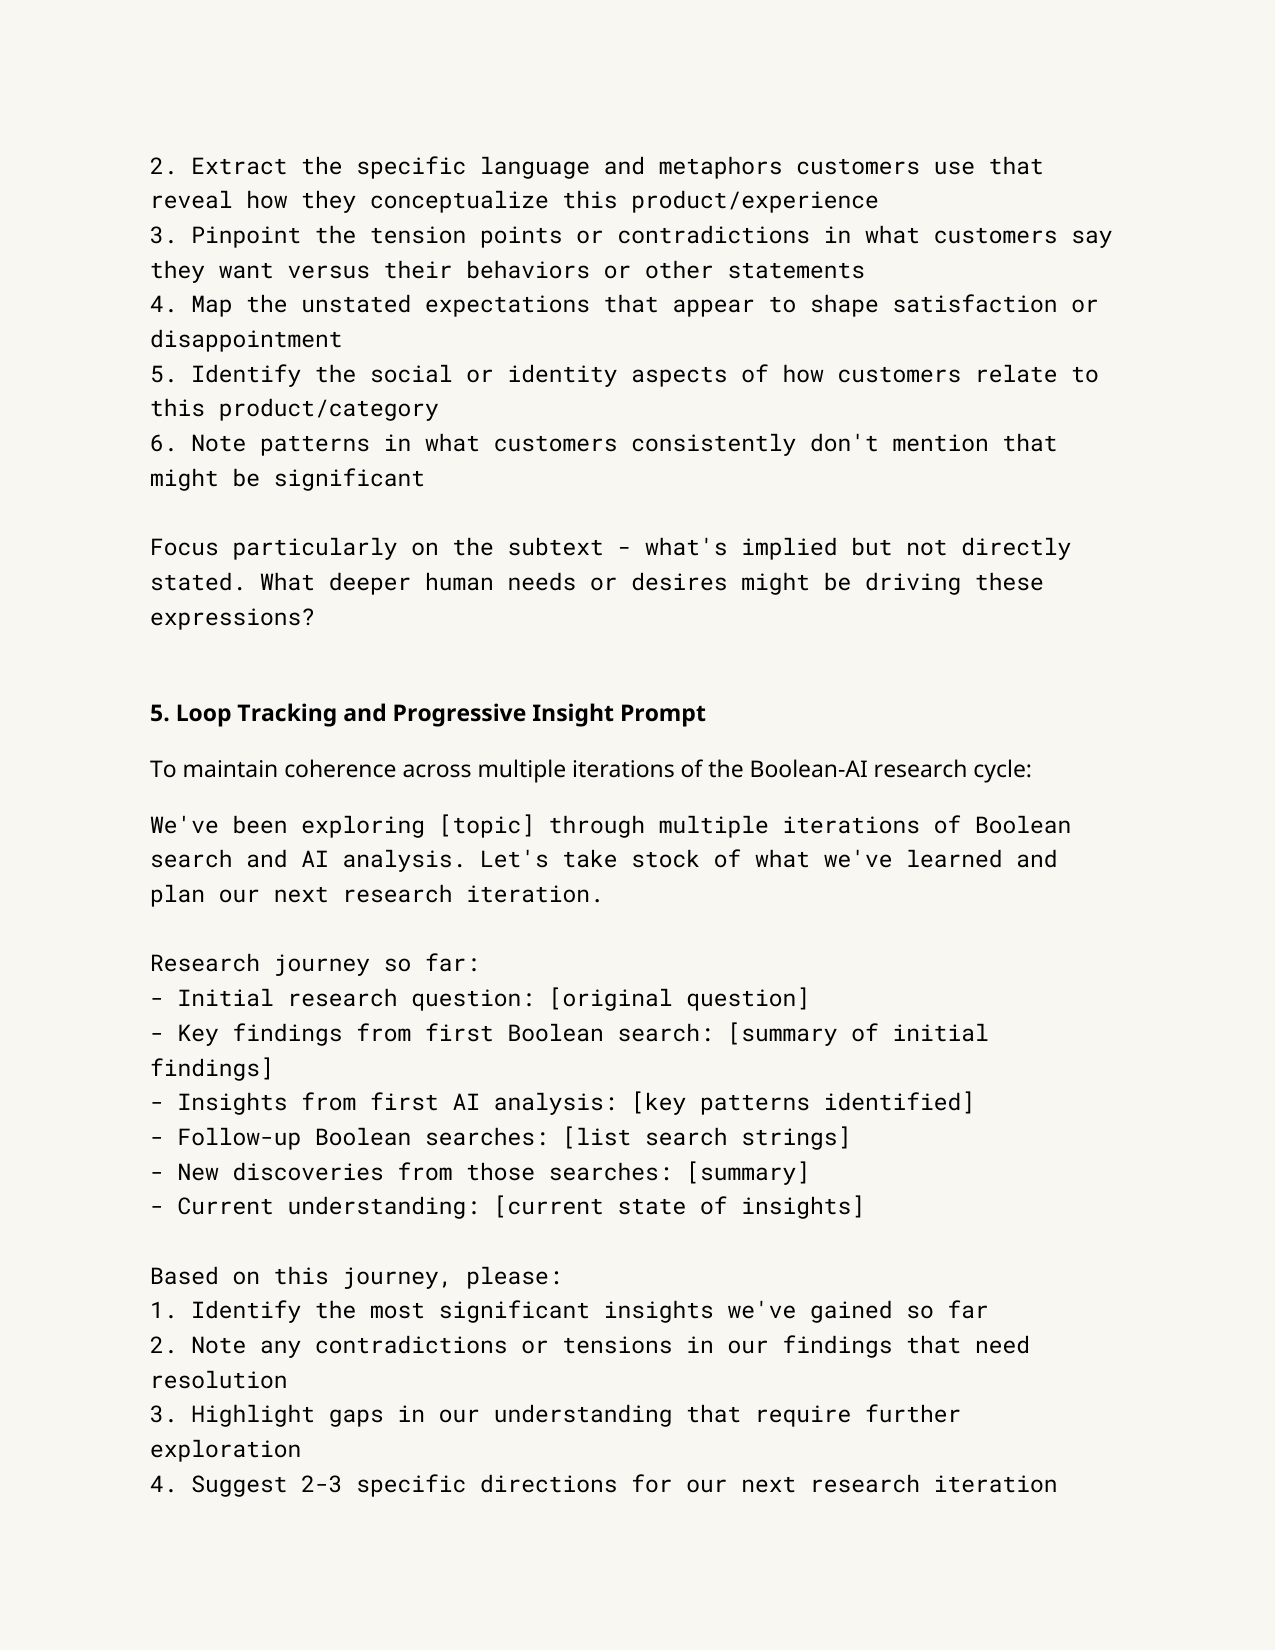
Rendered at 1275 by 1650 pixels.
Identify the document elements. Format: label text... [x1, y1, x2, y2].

text 4. Map the unstated expectations that appear to shape satisfaction or disappointment [150, 289, 1125, 354]
text 6. Note patterns in what customers consistently don't mention that might be significant [150, 427, 1125, 492]
text 4. Suggest 2-3 specific directions for our next research iteration [150, 1468, 1125, 1498]
text To maintain coherence across multiple iterations of the Boolean-AI research cycle: [150, 753, 1125, 784]
text 2. Extract the specific language and metaphors customers use that reveal how they conceptualize this product/experience [150, 150, 1125, 215]
text - New discoveries from those searches: [summary] [150, 1156, 1125, 1186]
text - Key findings from first Boolean search: [summary of initial findings] [150, 1017, 1125, 1082]
text Research journey so far: [150, 948, 1125, 978]
text Focus particularly on the subtext - what's implied but not directly stated. What deeper human needs or desires might be driving these expressions? [150, 532, 1125, 631]
text - Current understanding: [current state of insights] [150, 1191, 1125, 1221]
text - Insights from first AI analysis: [key patterns identified] [150, 1087, 1125, 1117]
text - Initial research question: [original question] [150, 982, 1125, 1013]
subtitle 5. Loop Tracking and Progressive Insight Prompt [150, 697, 1125, 728]
text 2. Note any contradictions or tensions in our findings that need resolution [150, 1329, 1125, 1394]
text 3. Pinpoint the tension points or contradictions in what customers say they want versus their behaviors or other statements [150, 219, 1125, 284]
text 1. Identify the most significant insights we've gained so far [150, 1295, 1125, 1325]
text Based on this journey, please: [150, 1260, 1125, 1290]
text We've been exploring [topic] through multiple iterations of Boolean search and AI analysis. Let's take stock of what we've learned and plan our next research iteration. [150, 809, 1125, 909]
text 3. Highlight gaps in our understanding that require further exploration [150, 1399, 1125, 1464]
text 5. Identify the social or identity aspects of how customers relate to this product/category [150, 358, 1125, 423]
text - Follow-up Boolean searches: [list search strings] [150, 1121, 1125, 1151]
